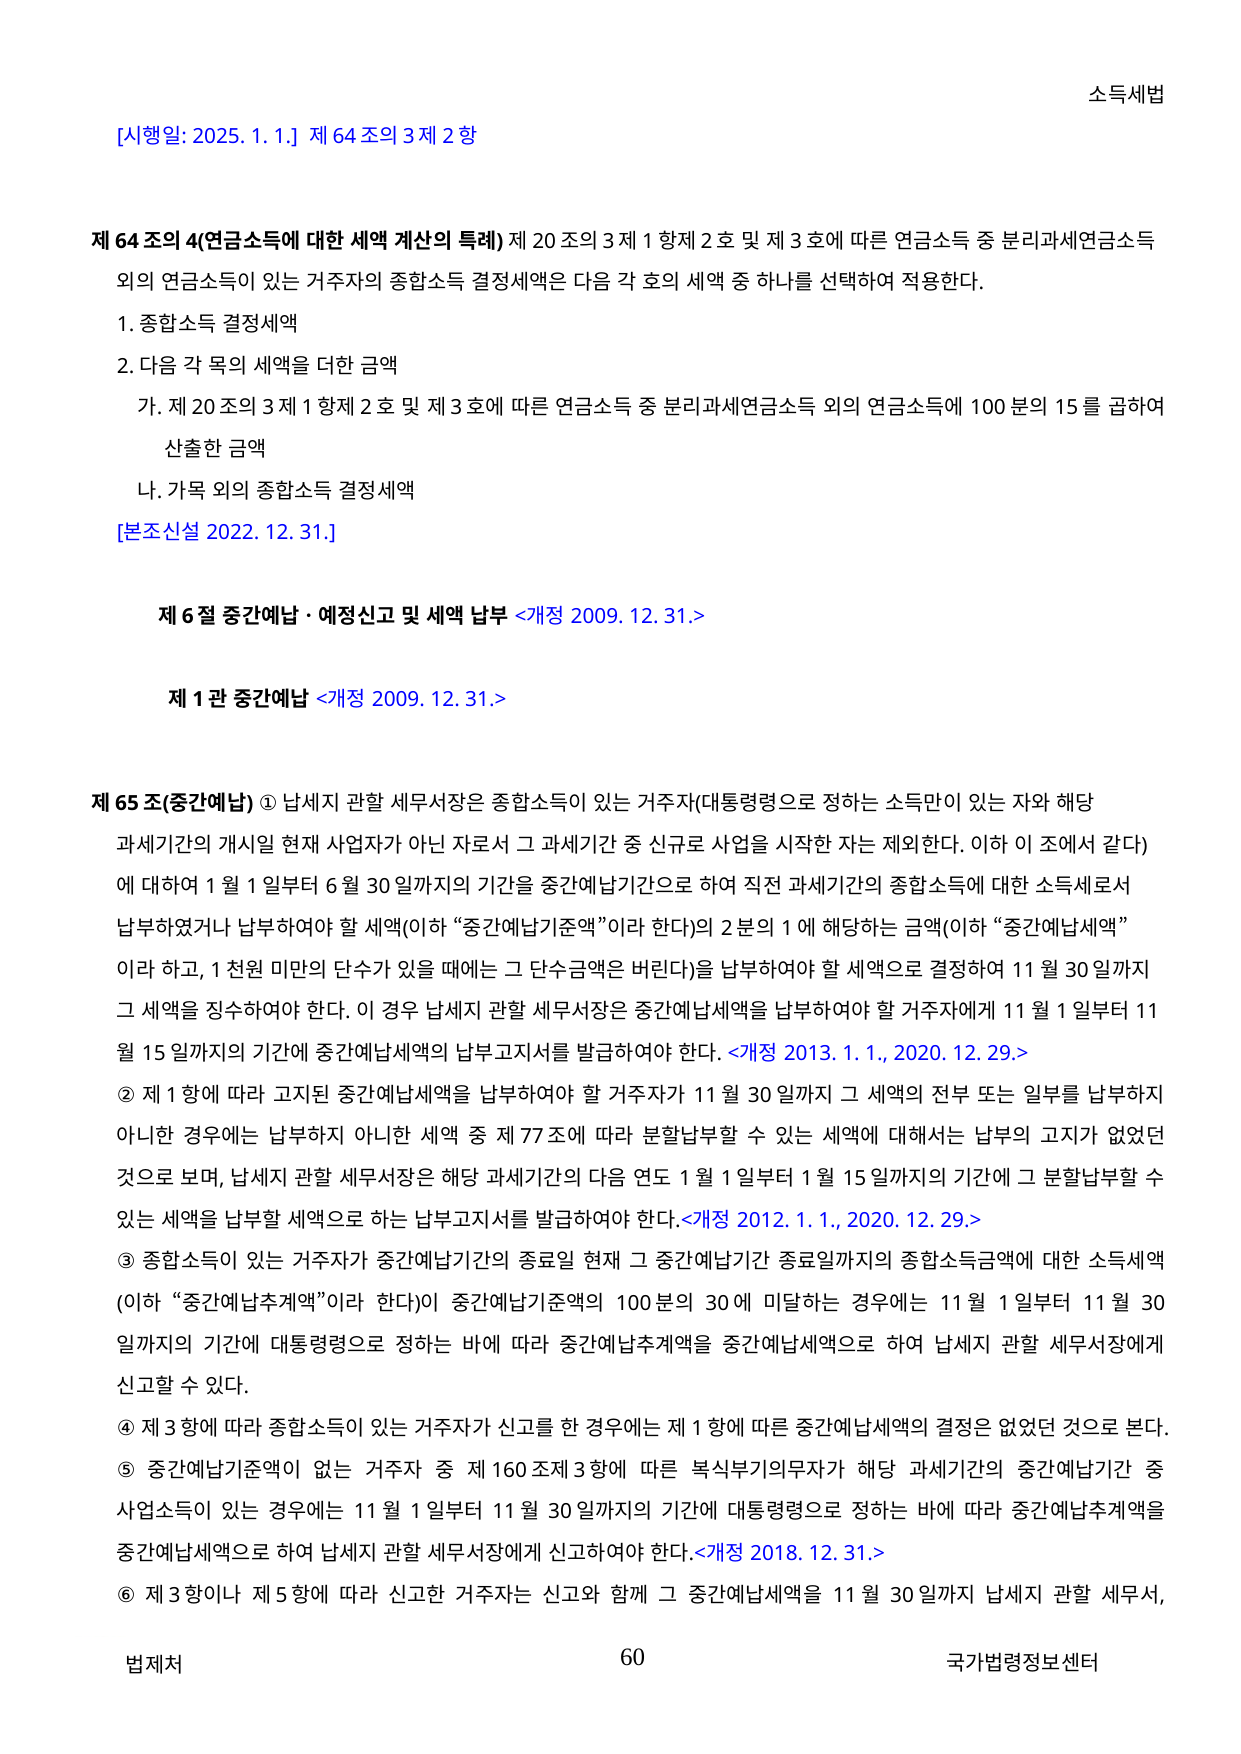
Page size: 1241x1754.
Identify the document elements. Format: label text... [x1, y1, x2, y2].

text 제1관 중간예납 <개정 2009. 12. 31.> [169, 671, 1165, 712]
text 제6절 중간예납ㆍ예정신고 및 세액 납부 <개정 2009. 12. 31.> [158, 587, 1165, 629]
text 1. 종합소득 결정세액 [117, 296, 1165, 337]
text 제64조의4(연금소득에 대한 세액 계산의 특례) 제20조의3제1항제2호 및 제3호에 따른 연금소득 중 분리과세연금소득 외의 연금소득이 있는 거주자의 종합소득 결정세액은 다음 각 호의 세액 중 하나를 선택하여 적용한다. [92, 212, 1165, 296]
text [본조신설 2022. 12. 31.] [117, 504, 1165, 546]
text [117, 1567, 1165, 1608]
text 나. 가목 외의 종합소득 결정세액 [137, 462, 1165, 504]
text ④ 제3항에 따라 종합소득이 있는 거주자가 신고를 한 경우에는 제1항에 따른 중간예납세액의 결정은 없었던 것으로 본다. [117, 1400, 1165, 1442]
text ③ 종합소득이 있는 거주자가 중간예납기간의 종료일 현재 그 중간예납기간 종료일까지의 종합소득금액에 대한 소득세액(이하 “중간예납추계액”이라 한다)이 중간예납기준액의 100분의 30에 미달하는 경우에는 11월 1일부터 11월 30일까지의 기간에 대통령령으로 정하는 바에 따라 중간예납추계액을 중간예납세액으로 하여 납세지 관할 세무서장에게 신고할 수 있다. [117, 1233, 1165, 1400]
text [시행일: 2025. 1. 1.] 제64조의3제2항 [117, 108, 1165, 150]
text 제65조(중간예납) ① 납세지 관할 세무서장은 종합소득이 있는 거주자(대통령령으로 정하는 소득만이 있는 자와 해당 과세기간의 개시일 현재 사업자가 아닌 자로서 그 과세기간 중 신규로 사업을 시작한 자는 제외한다. 이하 이 조에서 같다)에 대하여 1월 1일부터 6월 30일까지의 기간을 중간예납기간으로 하여 직전 과세기간의 종합소득에 대한 소득세로서 납부하였거나 납부하여야 할 세액(이하 “중간예납기준액”이라 한다)의 2분의 1에 해당하는 금액(이하 “중간예납세액”이라 하고, 1천원 미만의 단수가 있을 때에는 그 단수금액은 버린다)을 납부하여야 할 세액으로 결정하여 11월 30일까지 그 세액을 징수하여야 한다. 이 경우 납세지 관할 세무서장은 중간예납세액을 납부하여야 할 거주자에게 11월 1일부터 11월 15일까지의 기간에 중간예납세액의 납부고지서를 발급하여야 한다. <개정 2013. 1. 1., 2020. 12. 29.> [92, 775, 1165, 1067]
text ⑤ 중간예납기준액이 없는 거주자 중 제160조제3항에 따른 복식부기의무자가 해당 과세기간의 중간예납기간 중 사업소득이 있는 경우에는 11월 1일부터 11월 30일까지의 기간에 대통령령으로 정하는 바에 따라 중간예납추계액을 중간예납세액으로 하여 납세지 관할 세무서장에게 신고하여야 한다.<개정 2018. 12. 31.> [117, 1442, 1165, 1567]
text ② 제1항에 따라 고지된 중간예납세액을 납부하여야 할 거주자가 11월 30일까지 그 세액의 전부 또는 일부를 납부하지 아니한 경우에는 납부하지 아니한 세액 중 제77조에 따라 분할납부할 수 있는 세액에 대해서는 납부의 고지가 없었던 것으로 보며, 납세지 관할 세무서장은 해당 과세기간의 다음 연도 1월 1일부터 1월 15일까지의 기간에 그 분할납부할 수 있는 세액을 납부할 세액으로 하는 납부고지서를 발급하여야 한다.<개정 2012. 1. 1., 2020. 12. 29.> [117, 1067, 1165, 1233]
text 가. 제20조의3제1항제2호 및 제3호에 따른 연금소득 중 분리과세연금소득 외의 연금소득에 100분의 15를 곱하여 산출한 금액 [137, 379, 1165, 462]
text 2. 다음 각 목의 세액을 더한 금액 [117, 337, 1165, 379]
